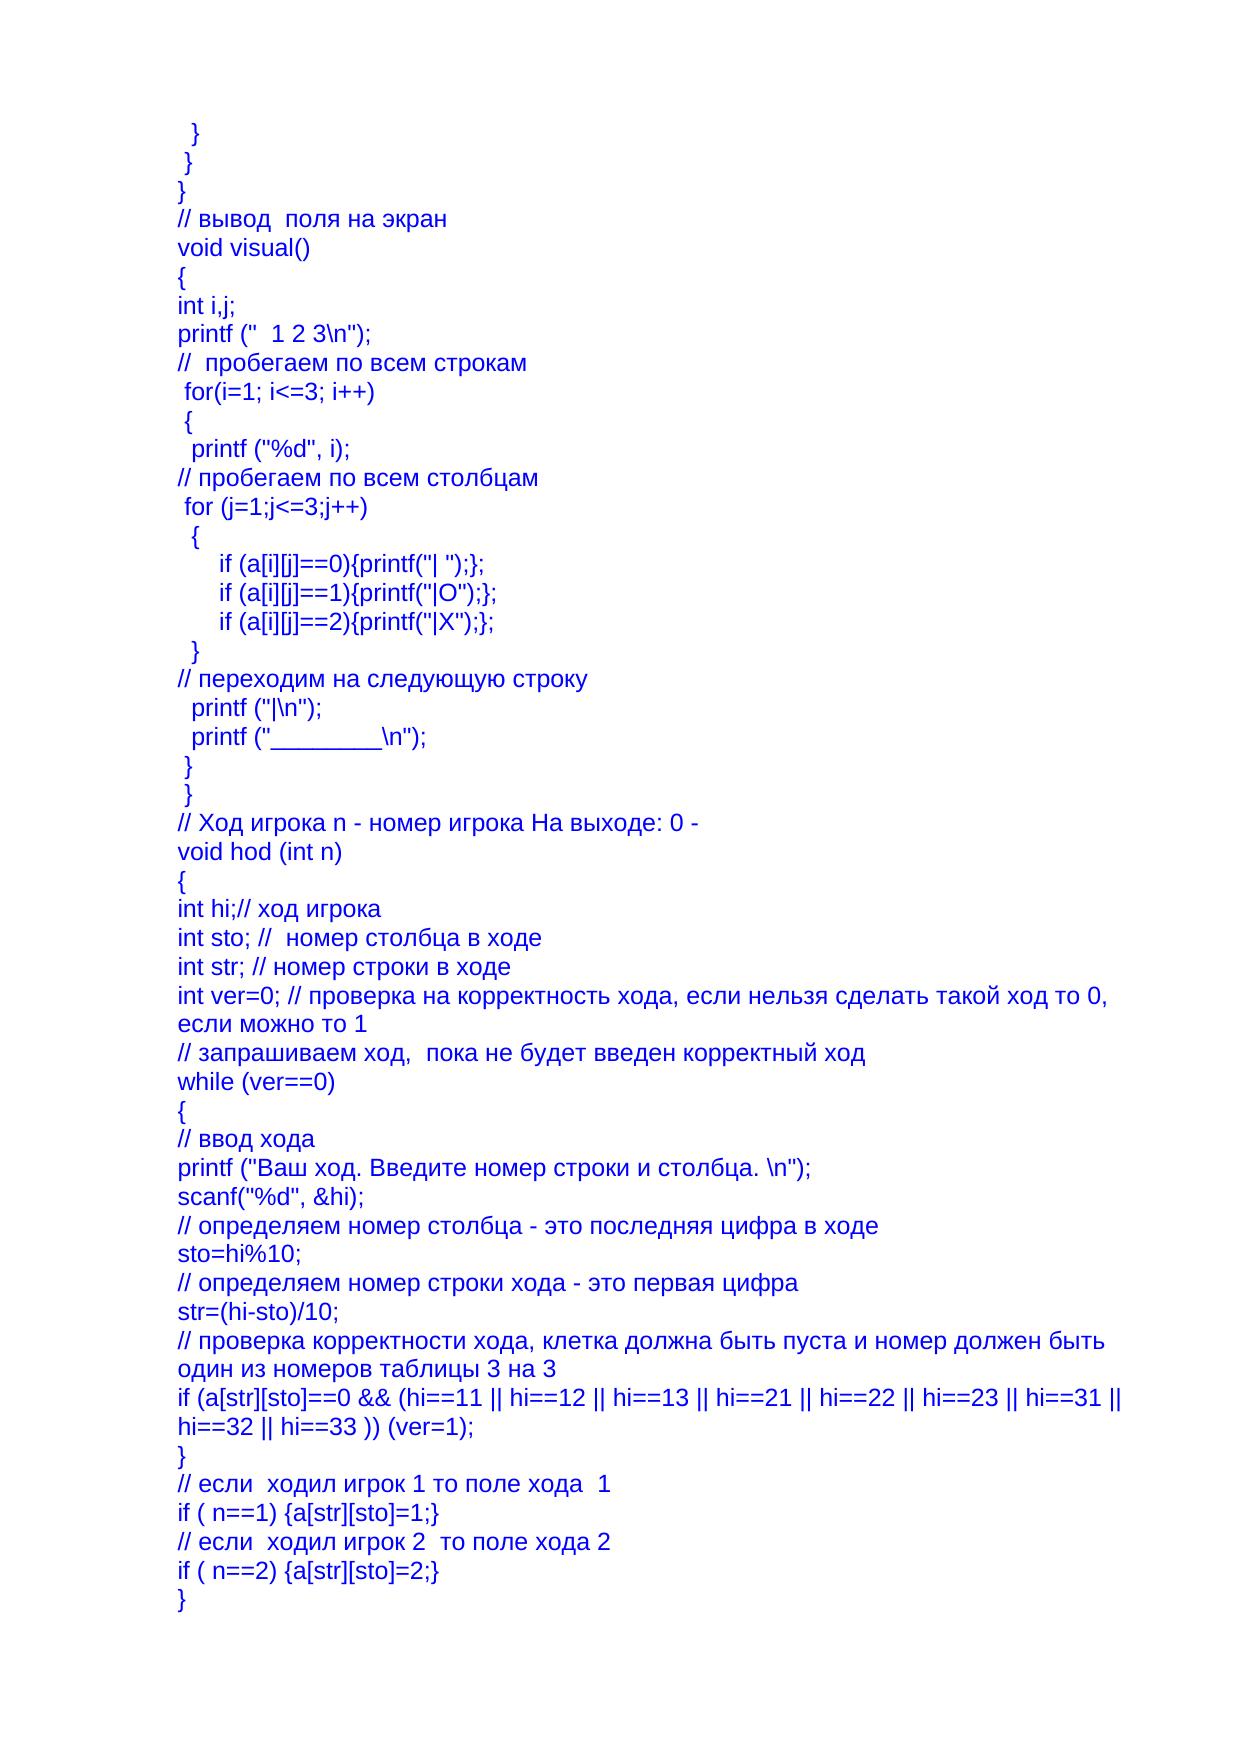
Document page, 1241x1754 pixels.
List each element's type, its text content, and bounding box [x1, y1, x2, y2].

text printf ("|\n"); printf ("________\n"); } } [177, 693, 1152, 808]
text // определяем номер столбца - это последняя цифра в ходе sto=hi%10; [177, 1211, 1152, 1268]
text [177, 118, 1152, 204]
text // переходим на следующую строку [177, 664, 1152, 693]
text // если ходил игрок 1 то поле хода 1 if ( n==1) {a[str][sto]=1;} // если ходил игрок 2 то поле хода 2 if ( n==2) {a[str][sto]=2;} } [177, 1469, 1152, 1613]
text void hod (int n) { int hi;// ход игрока int sto; // номер столбца в ходе int str; // номер строки в ходе int ver=0; // проверка на корректность хода, если нельзя сделать такой ход то 0, если можно то 1 // запрашиваем ход, пока не будет введен корректный ход [177, 837, 1152, 1067]
text while (ver==0) { // ввод хода printf ("Ваш ход. Введите номер строки и столбца. \n"); scanf("%d", &hi); [177, 1067, 1152, 1211]
text // Ход игрока n - номер игрока На выходе: 0 - [177, 808, 1152, 837]
text // вывод поля на экран [177, 204, 1152, 233]
text void visual() { int i,j; printf (" 1 2 3\n"); [177, 233, 1152, 348]
text // проверка корректности хода, клетка должна быть пуста и номер должен быть один из номеров таблицы 3 на 3 if (a[str][sto]==0 && (hi==11 || hi==12 || hi==13 || hi==21 || hi==22 || hi==23 || hi==31 || hi==32 || hi==33 )) (ver=1); } [177, 1326, 1152, 1469]
text // определяем номер строки хода - это первая цифра str=(hi-sto)/10; [177, 1268, 1152, 1326]
text // пробегаем по всем строкам for(i=1; i<=3; i++) { printf ("%d", i); // пробегаем по всем столбцам for (j=1;j<=3;j++) { if (a[i][j]==0){printf("| ");}; if (a[i][j]==1){printf("|O");}; if (a[i][j]==2){printf("|X");}; } [177, 348, 1152, 664]
